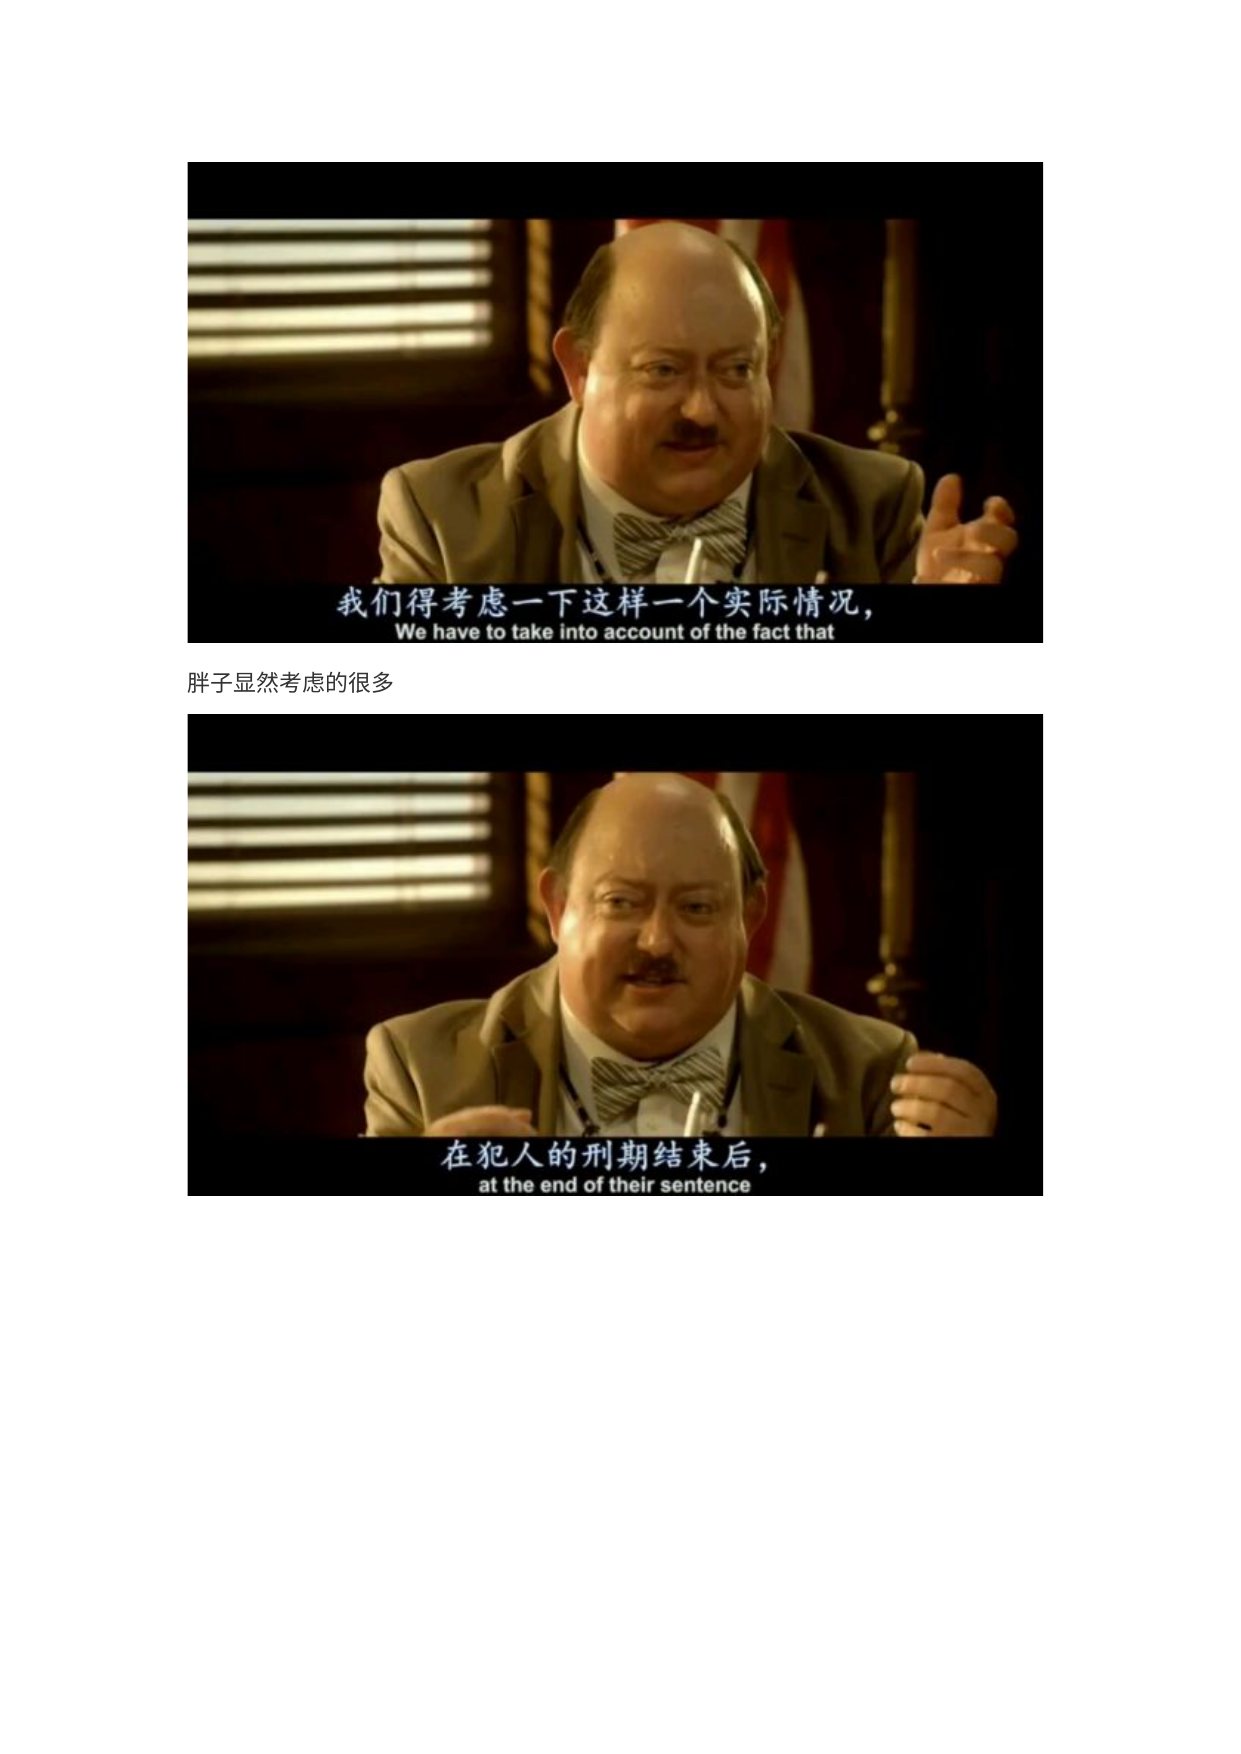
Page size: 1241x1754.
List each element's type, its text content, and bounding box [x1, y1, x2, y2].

text 胖子显然考虑的很多 [187, 649, 1053, 714]
picture [187, 714, 1044, 1196]
picture [187, 162, 1044, 643]
